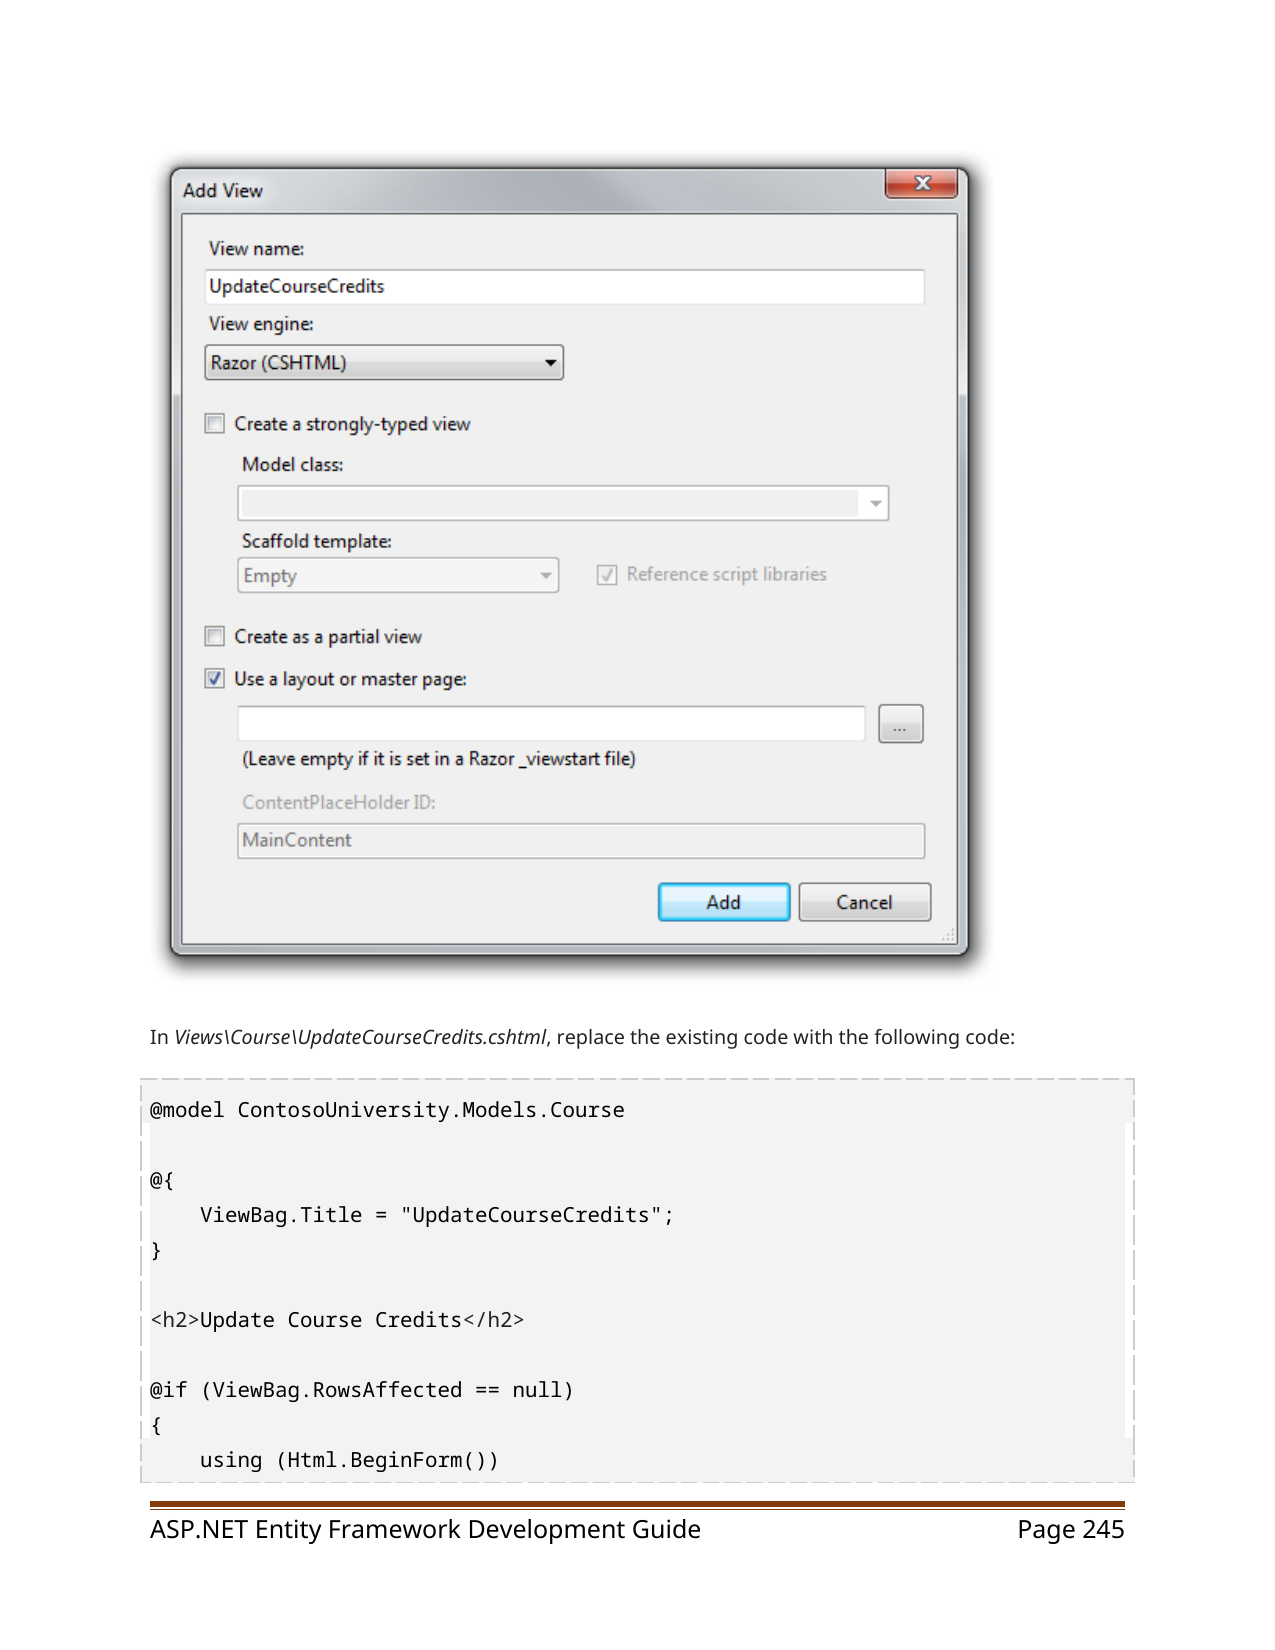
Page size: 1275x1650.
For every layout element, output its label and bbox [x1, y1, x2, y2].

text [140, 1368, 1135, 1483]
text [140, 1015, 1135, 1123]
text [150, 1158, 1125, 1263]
picture [150, 150, 996, 986]
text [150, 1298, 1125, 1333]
